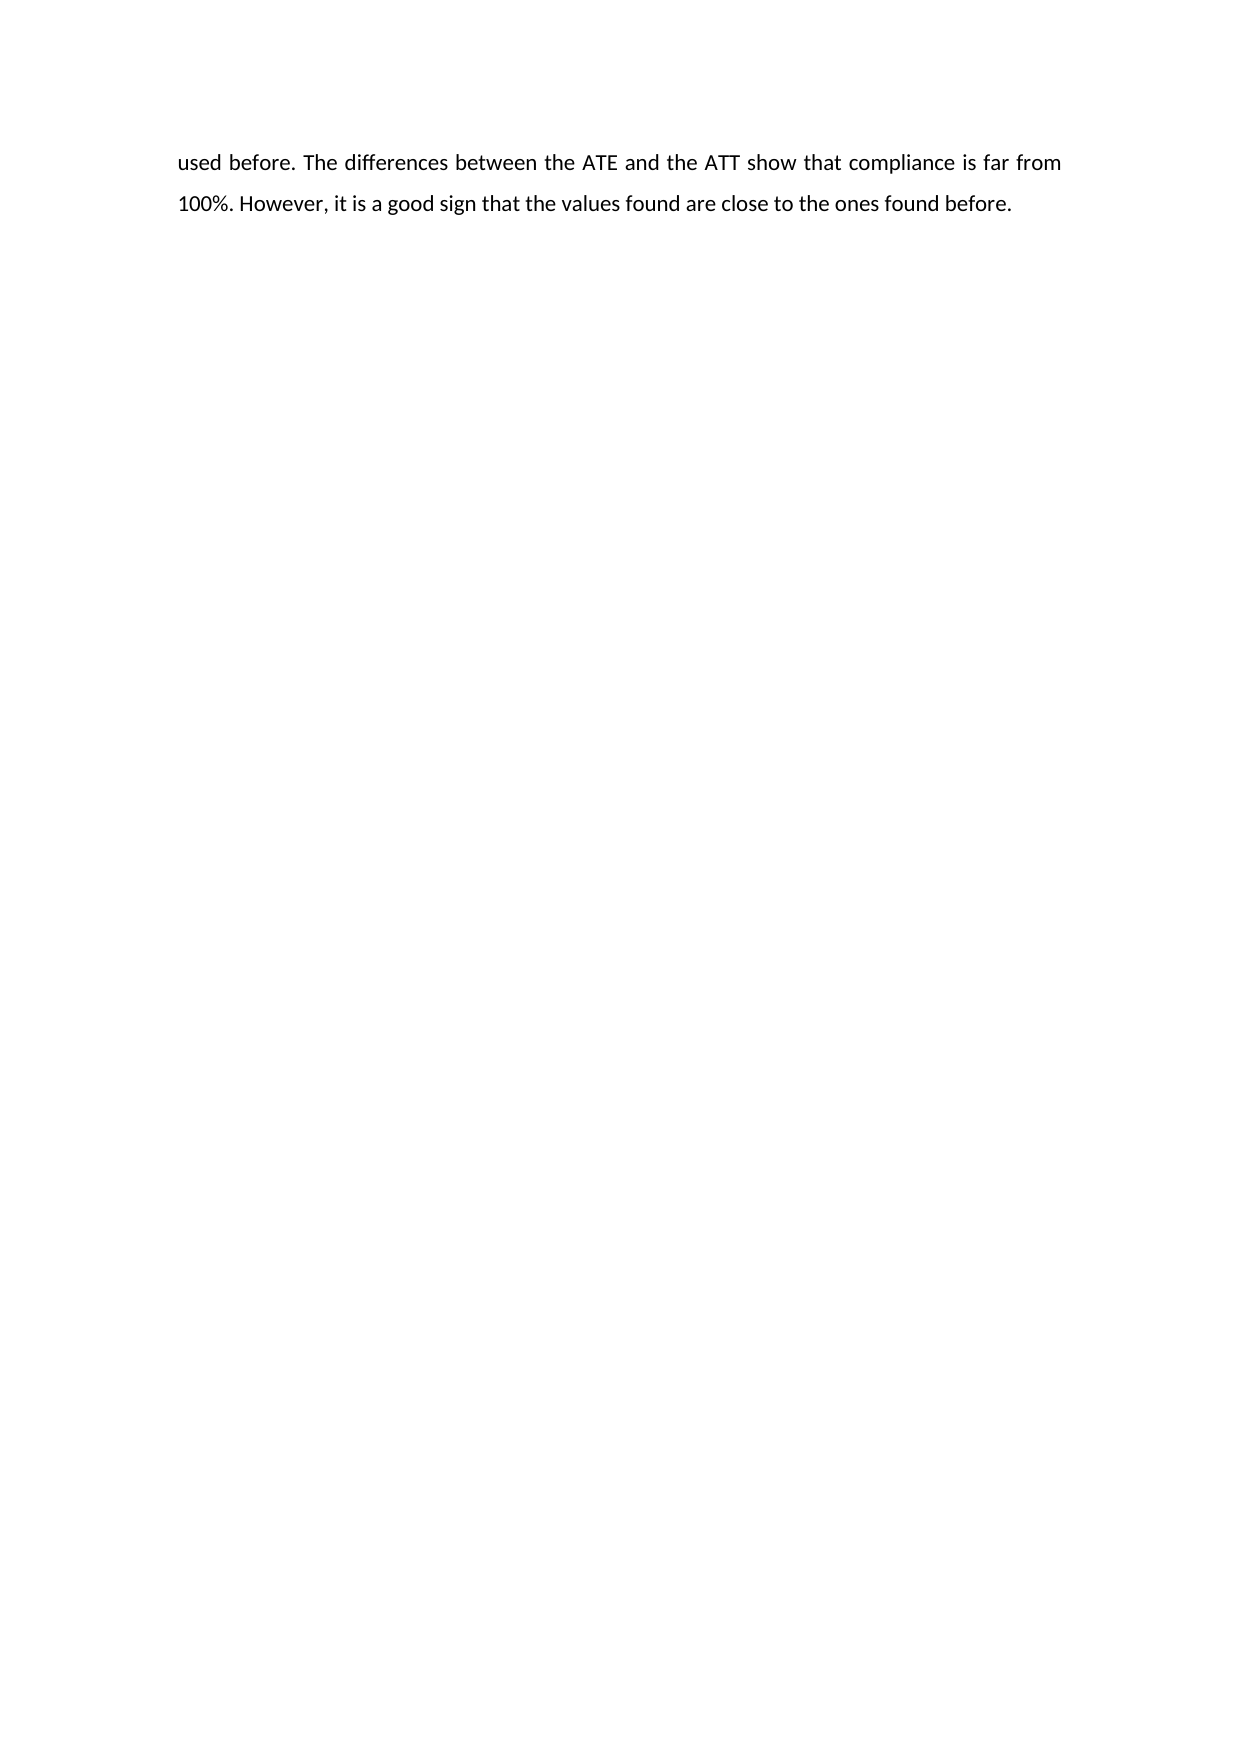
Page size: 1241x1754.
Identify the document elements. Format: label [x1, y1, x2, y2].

text [177, 148, 1063, 218]
